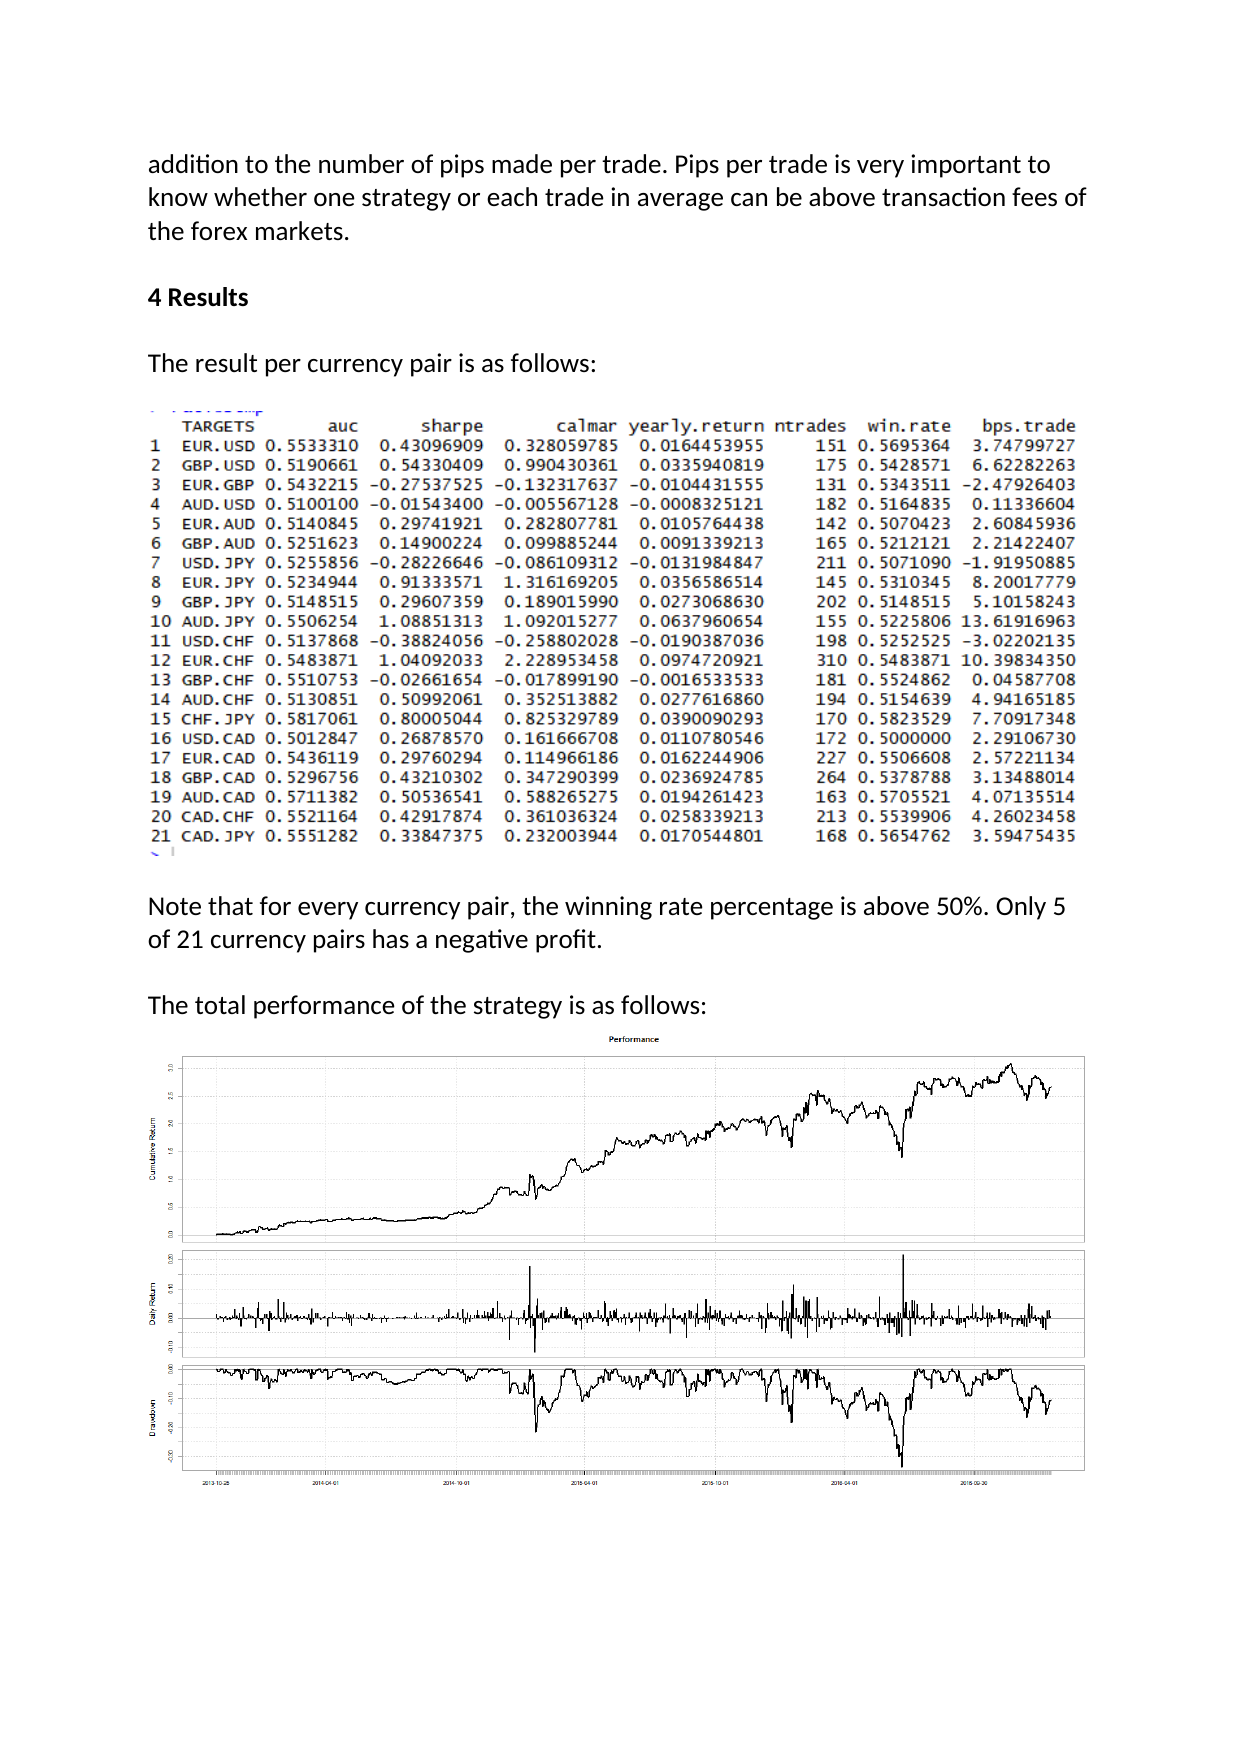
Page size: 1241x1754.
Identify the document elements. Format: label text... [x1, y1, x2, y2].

picture [147, 411, 1093, 856]
picture [147, 1020, 1093, 1493]
text 4 Results [148, 280, 1093, 313]
text The total performance of the strategy is as follows: [148, 988, 1093, 1020]
text Note that for every currency pair, the winning rate percentage is above 50%. Only 5 of 21 currency pairs has a negative profit. [148, 889, 1093, 955]
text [148, 148, 1093, 247]
text The result per currency pair is as follows: [148, 346, 1093, 379]
